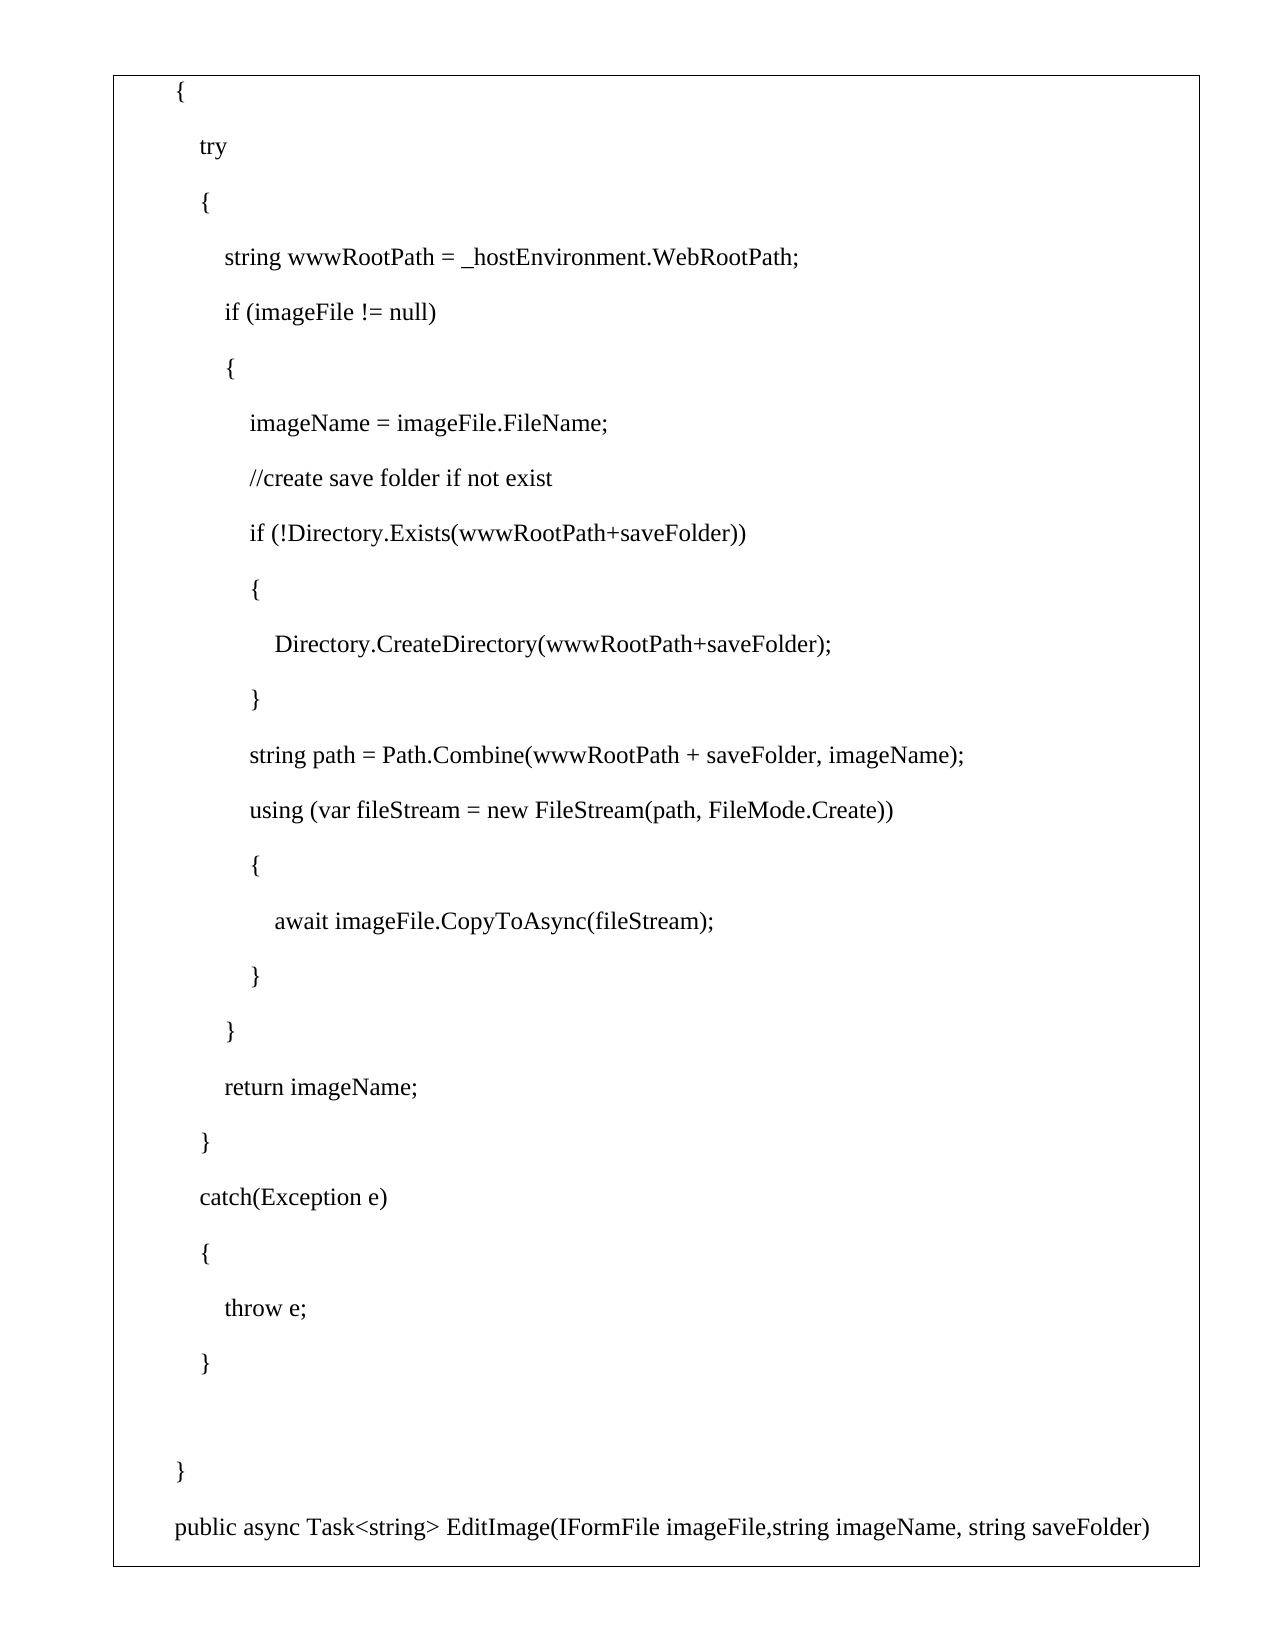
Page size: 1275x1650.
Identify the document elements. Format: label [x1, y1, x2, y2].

table_header [114, 76, 1199, 1566]
